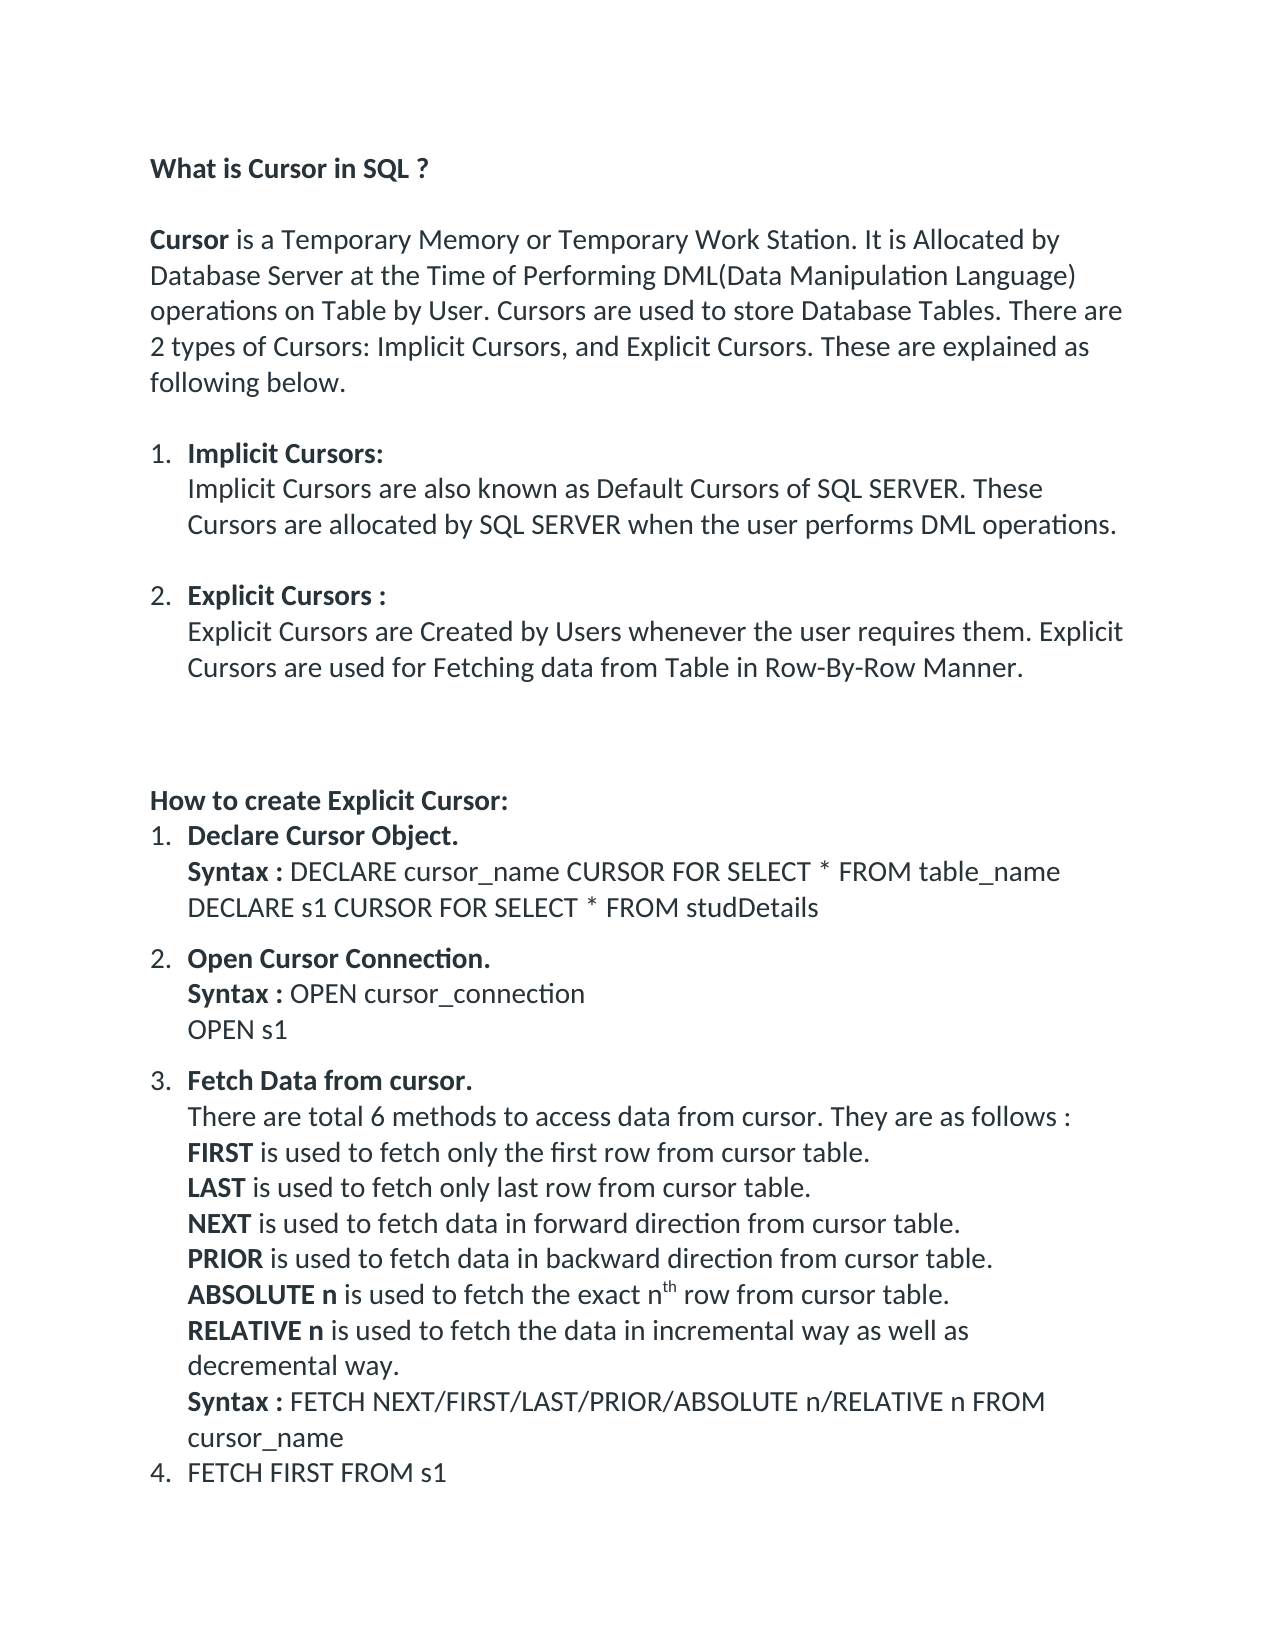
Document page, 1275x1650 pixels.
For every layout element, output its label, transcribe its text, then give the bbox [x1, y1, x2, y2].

text Cursor is a Temporary Memory or Temporary Work Station. It is Allocated by Database Server at the Time of Performing DML(Data Manipulation Language) operations on Table by User. Cursors are used to store Database Tables. There are 2 types of Cursors: Implicit Cursors, and Explicit Cursors. These are explained as following below. [150, 221, 1125, 399]
text How to create Explicit Cursor: [150, 782, 1125, 817]
list Explicit Cursors : Explicit Cursors are Created by Users whenever the user requires them. Explicit Cursors are used for Fetching data from Table in Row-By-Row Manner. [150, 577, 1125, 684]
list Open Cursor Connection. Syntax : OPEN cursor_connection [150, 940, 1125, 1011]
list Implicit Cursors: Implicit Cursors are also known as Default Cursors of SQL SERVER. These Cursors are allocated by SQL SERVER when the user performs DML operations. [150, 435, 1125, 542]
list FETCH FIRST FROM s1 [150, 1454, 1125, 1490]
text DECLARE s1 CURSOR FOR SELECT * FROM studDetails [187, 889, 1125, 924]
list Declare Cursor Object. Syntax : DECLARE cursor_name CURSOR FOR SELECT * FROM table_name [150, 817, 1125, 889]
text OPEN s1 [187, 1011, 1125, 1047]
list Fetch Data from cursor. There are total 6 methods to access data from cursor. They are as follows : FIRST is used to fetch only the first row from cursor table. LAST is used to fetch only last row from cursor table. NEXT is used to fetch data in forward direction from cursor table. PRIOR is used to fetch data in backward direction from cursor table. ABSOLUTE n is used to fetch the exact nth row from cursor table. RELATIVE n is used to fetch the data in incremental way as well as decremental way. Syntax : FETCH NEXT/FIRST/LAST/PRIOR/ABSOLUTE n/RELATIVE n FROM cursor_name [150, 1062, 1125, 1454]
text What is Cursor in SQL ? [150, 150, 1125, 186]
